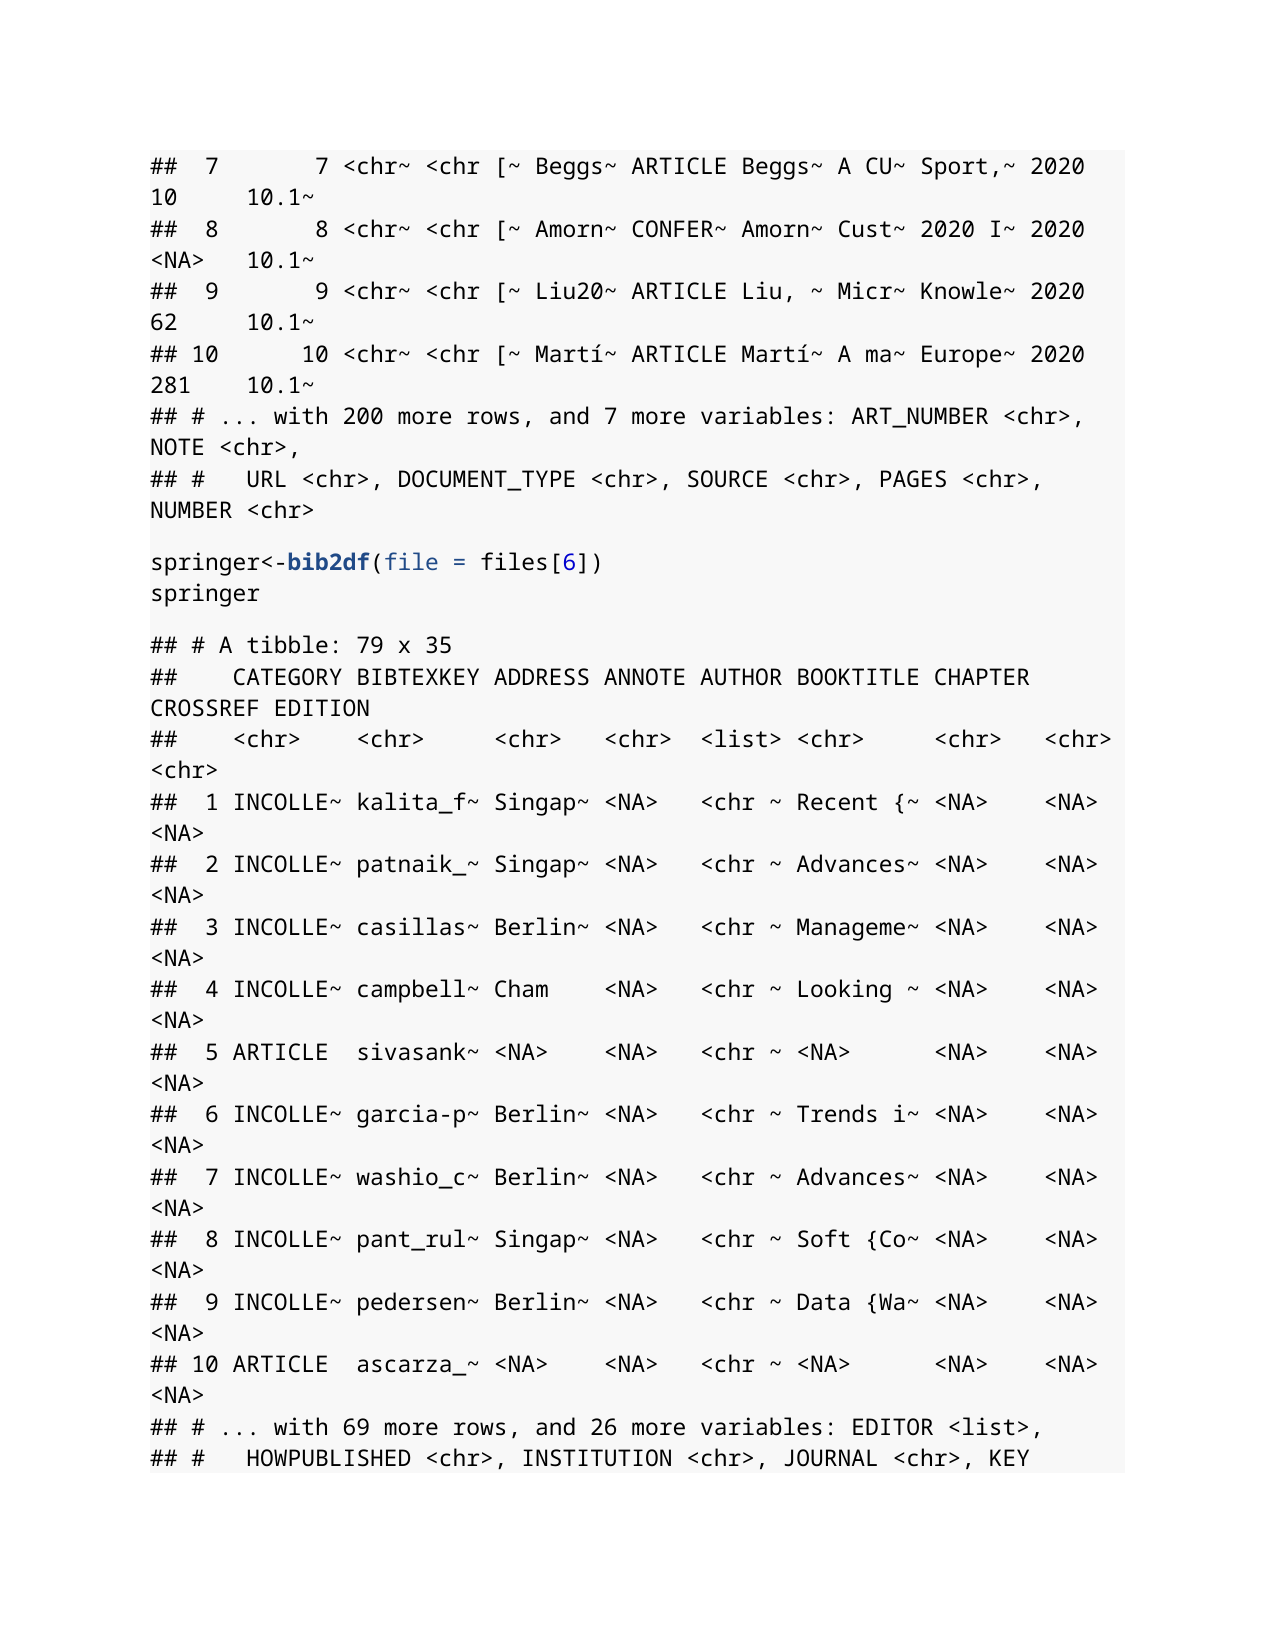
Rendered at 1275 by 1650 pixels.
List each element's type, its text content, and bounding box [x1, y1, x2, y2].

text springer<-bib2df(file = files[6]) springer [260, 546, 1125, 608]
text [150, 629, 1125, 1473]
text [150, 150, 1125, 525]
